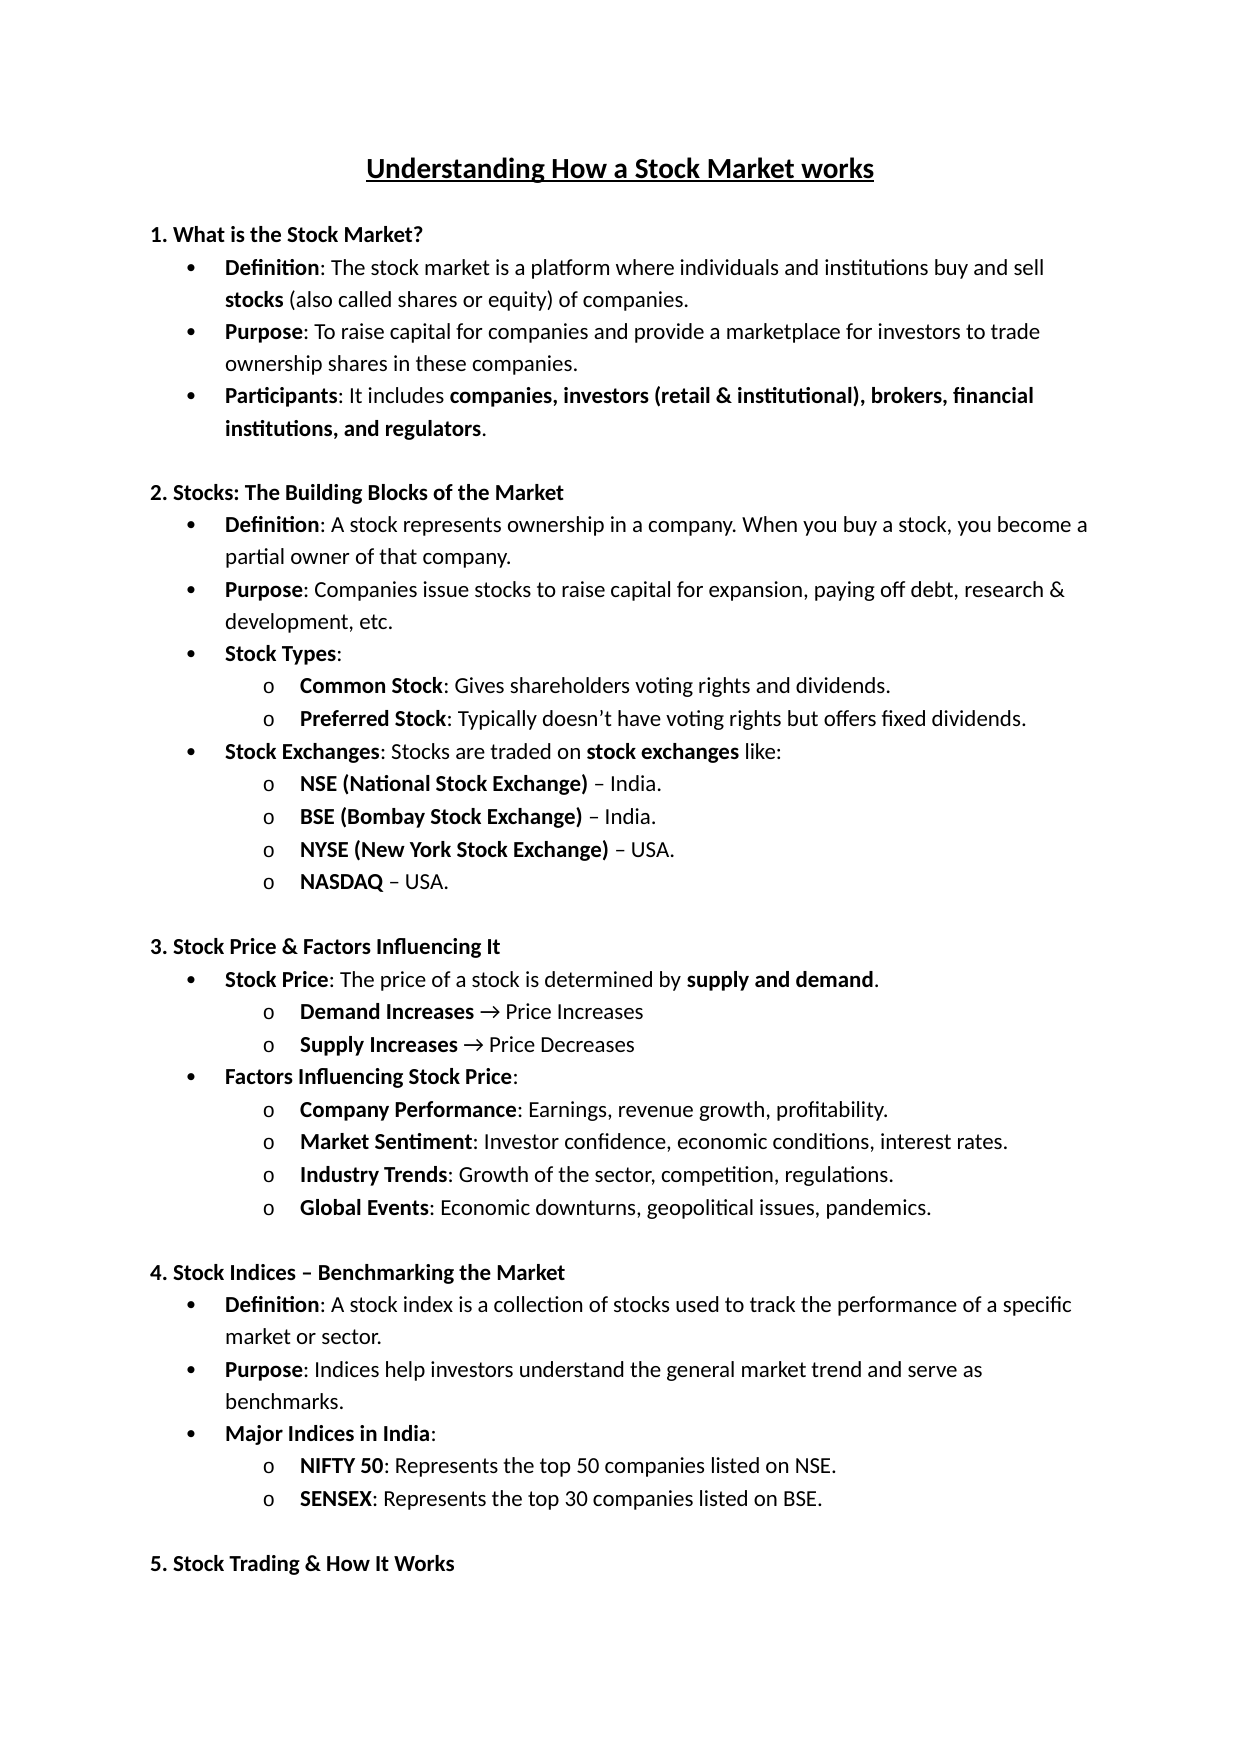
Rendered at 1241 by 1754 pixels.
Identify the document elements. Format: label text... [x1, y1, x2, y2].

list Market Sentiment: Investor confidence, economic conditions, interest rates. [262, 1127, 1090, 1156]
list Definition: A stock represents ownership in a company. When you buy a stock, you become a partial owner of that company. [187, 510, 1090, 571]
list Global Events: Economic downturns, geopolitical issues, pandemics. [262, 1193, 1090, 1222]
list Factors Influencing Stock Price: [187, 1062, 1090, 1091]
list Stock Price: The price of a stock is determined by supply and demand. [187, 965, 1090, 993]
list NASDAQ – USA. [262, 867, 1090, 896]
list NYSE (New York Stock Exchange) – USA. [262, 835, 1090, 863]
list Purpose: Indices help investors understand the general market trend and serve as benchmarks. [187, 1355, 1090, 1415]
list Preferred Stock: Typically doesn’t have voting rights but offers fixed dividends. [262, 704, 1090, 733]
text 4. Stock Indices – Benchmarking the Market [150, 1258, 1090, 1286]
list Common Stock: Gives shareholders voting rights and dividends. [262, 671, 1090, 700]
list Supply Increases → Price Decreases [262, 1030, 1090, 1058]
list SENSEX: Represents the top 30 companies listed on BSE. [262, 1484, 1090, 1513]
list Industry Trends: Growth of the sector, competition, regulations. [262, 1160, 1090, 1189]
list Demand Increases → Price Increases [262, 997, 1090, 1025]
text 5. Stock Trading & How It Works [150, 1549, 1090, 1577]
list NSE (National Stock Exchange) – India. [262, 769, 1090, 798]
list Major Indices in India: [187, 1419, 1090, 1447]
text 2. Stocks: The Building Blocks of the Market [150, 478, 1090, 506]
list Company Performance: Earnings, revenue growth, profitability. [262, 1095, 1090, 1123]
list BSE (Bombay Stock Exchange) – India. [262, 802, 1090, 830]
list Participants: It includes companies, investors (retail & institutional), brokers, financial institutions, and regulators. [187, 382, 1090, 442]
text 3. Stock Price & Factors Influencing It [150, 932, 1090, 961]
list Stock Types: [187, 639, 1090, 667]
list NIFTY 50: Represents the top 50 companies listed on NSE. [262, 1451, 1090, 1480]
text Understanding How a Stock Market works [150, 150, 1090, 186]
list Purpose: To raise capital for companies and provide a marketplace for investors to trade ownership shares in these companies. [187, 317, 1090, 377]
list Stock Exchanges: Stocks are traded on stock exchanges like: [187, 737, 1090, 765]
text 1. What is the Stock Market? [150, 221, 1090, 249]
list Definition: The stock market is a platform where individuals and institutions buy and sell stocks (also called shares or equity) of companies. [187, 253, 1090, 313]
list Definition: A stock index is a collection of stocks used to track the performance of a specific market or sector. [187, 1290, 1090, 1351]
list Purpose: Companies issue stocks to raise capital for expansion, paying off debt, research & development, etc. [187, 575, 1090, 635]
